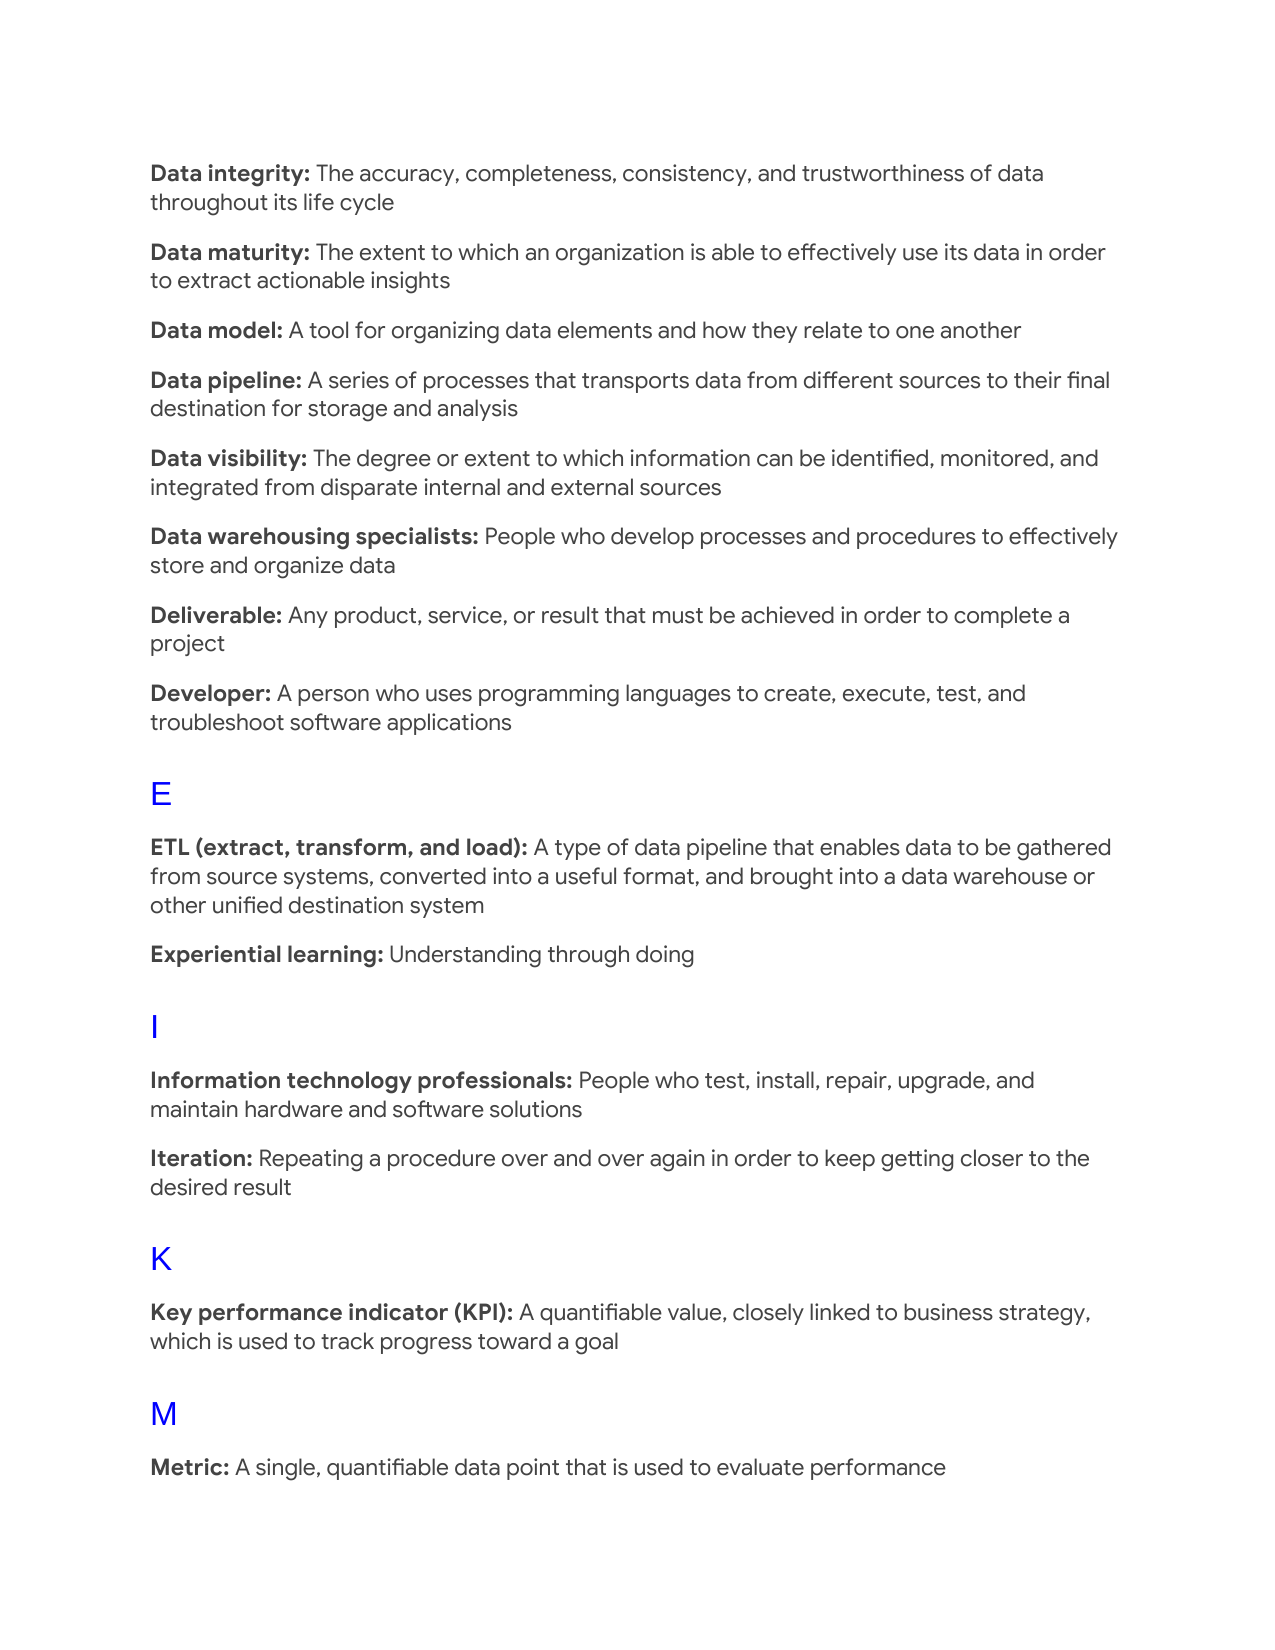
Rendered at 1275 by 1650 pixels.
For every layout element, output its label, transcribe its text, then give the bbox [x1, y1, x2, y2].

text Metric: A single, quantifiable data point that is used to evaluate performance [150, 1453, 1125, 1482]
text Iteration: Repeating a procedure over and over again in order to keep getting closer to the desired result [150, 1144, 1125, 1202]
subtitle I [150, 1007, 1125, 1045]
text Data model: A tool for organizing data elements and how they relate to one another [150, 316, 1125, 345]
text Deliverable: Any product, service, or result that must be achieved in order to complete a project [150, 601, 1125, 658]
subtitle M [150, 1394, 1125, 1432]
subtitle E [150, 774, 1125, 813]
text Data visibility: The degree or extent to which information can be identified, monitored, and integrated from disparate internal and external sources [150, 444, 1125, 502]
text Experiential learning: Understanding through doing [150, 941, 1125, 969]
text Data integrity: The accuracy, completeness, consistency, and trustworthiness of data throughout its life cycle [150, 159, 1125, 217]
text Data warehousing specialists: People who develop processes and procedures to effectively store and organize data [150, 522, 1125, 580]
text Data pipeline: A series of processes that transports data from different sources to their final destination for storage and analysis [150, 366, 1125, 423]
text Key performance indicator (KPI): A quantifiable value, closely linked to business strategy, which is used to track progress toward a goal [150, 1299, 1125, 1356]
subtitle K [150, 1239, 1125, 1278]
text Information technology professionals: People who test, install, repair, upgrade, and maintain hardware and software solutions [150, 1066, 1125, 1123]
text Developer: A person who uses programming languages to create, execute, test, and troubleshoot software applications [150, 679, 1125, 737]
text ETL (extract, transform, and load): A type of data pipeline that enables data to be gathered from source systems, converted into a useful format, and brought into a data warehouse or other unified destination system [150, 833, 1125, 920]
text Data maturity: The extent to which an organization is able to effectively use its data in order to extract actionable insights [150, 238, 1125, 295]
